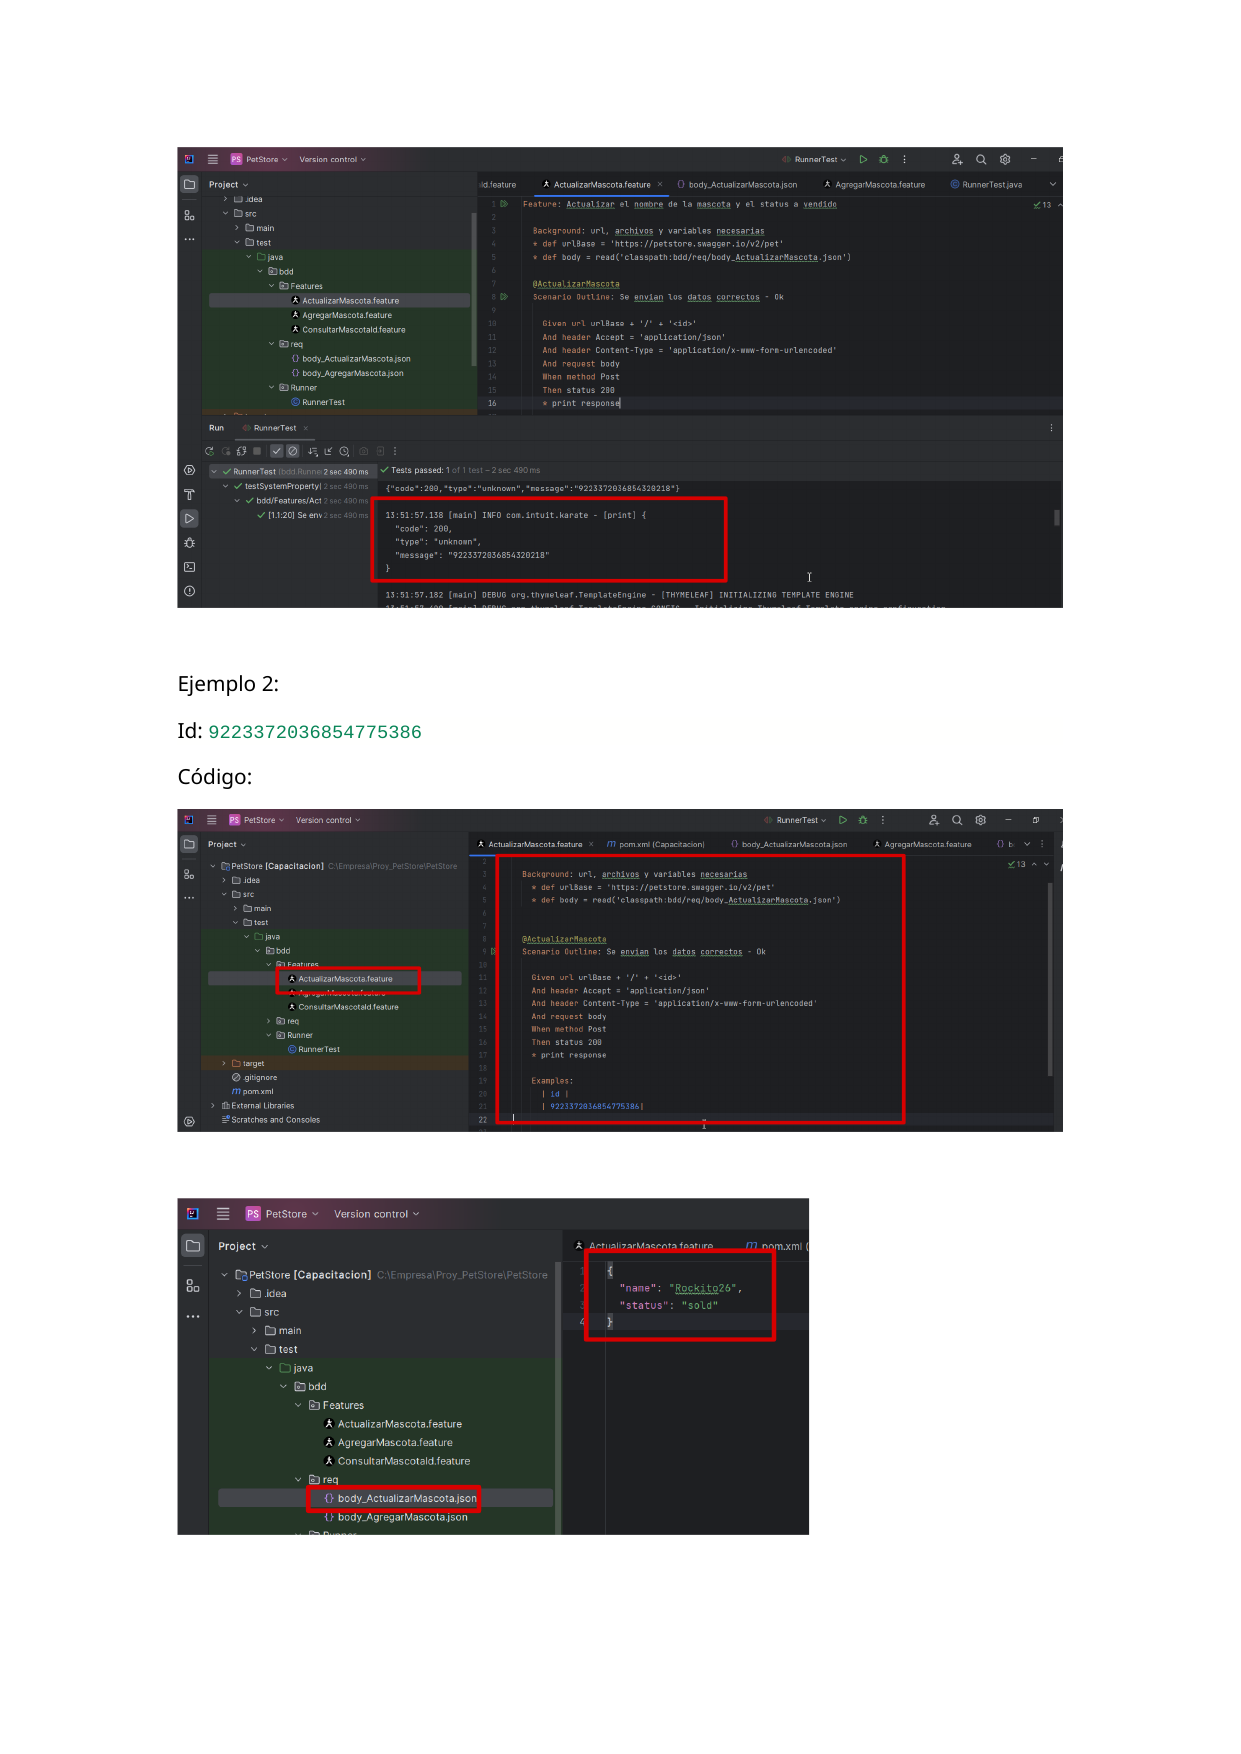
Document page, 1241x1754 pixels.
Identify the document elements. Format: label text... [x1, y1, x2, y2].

text Id: 9223372036854775386 [177, 717, 1063, 745]
text Código: [177, 762, 1063, 790]
picture [177, 147, 1063, 608]
picture [177, 809, 1063, 1132]
picture [177, 1198, 810, 1535]
text Ejemplo 2: [177, 669, 1063, 698]
